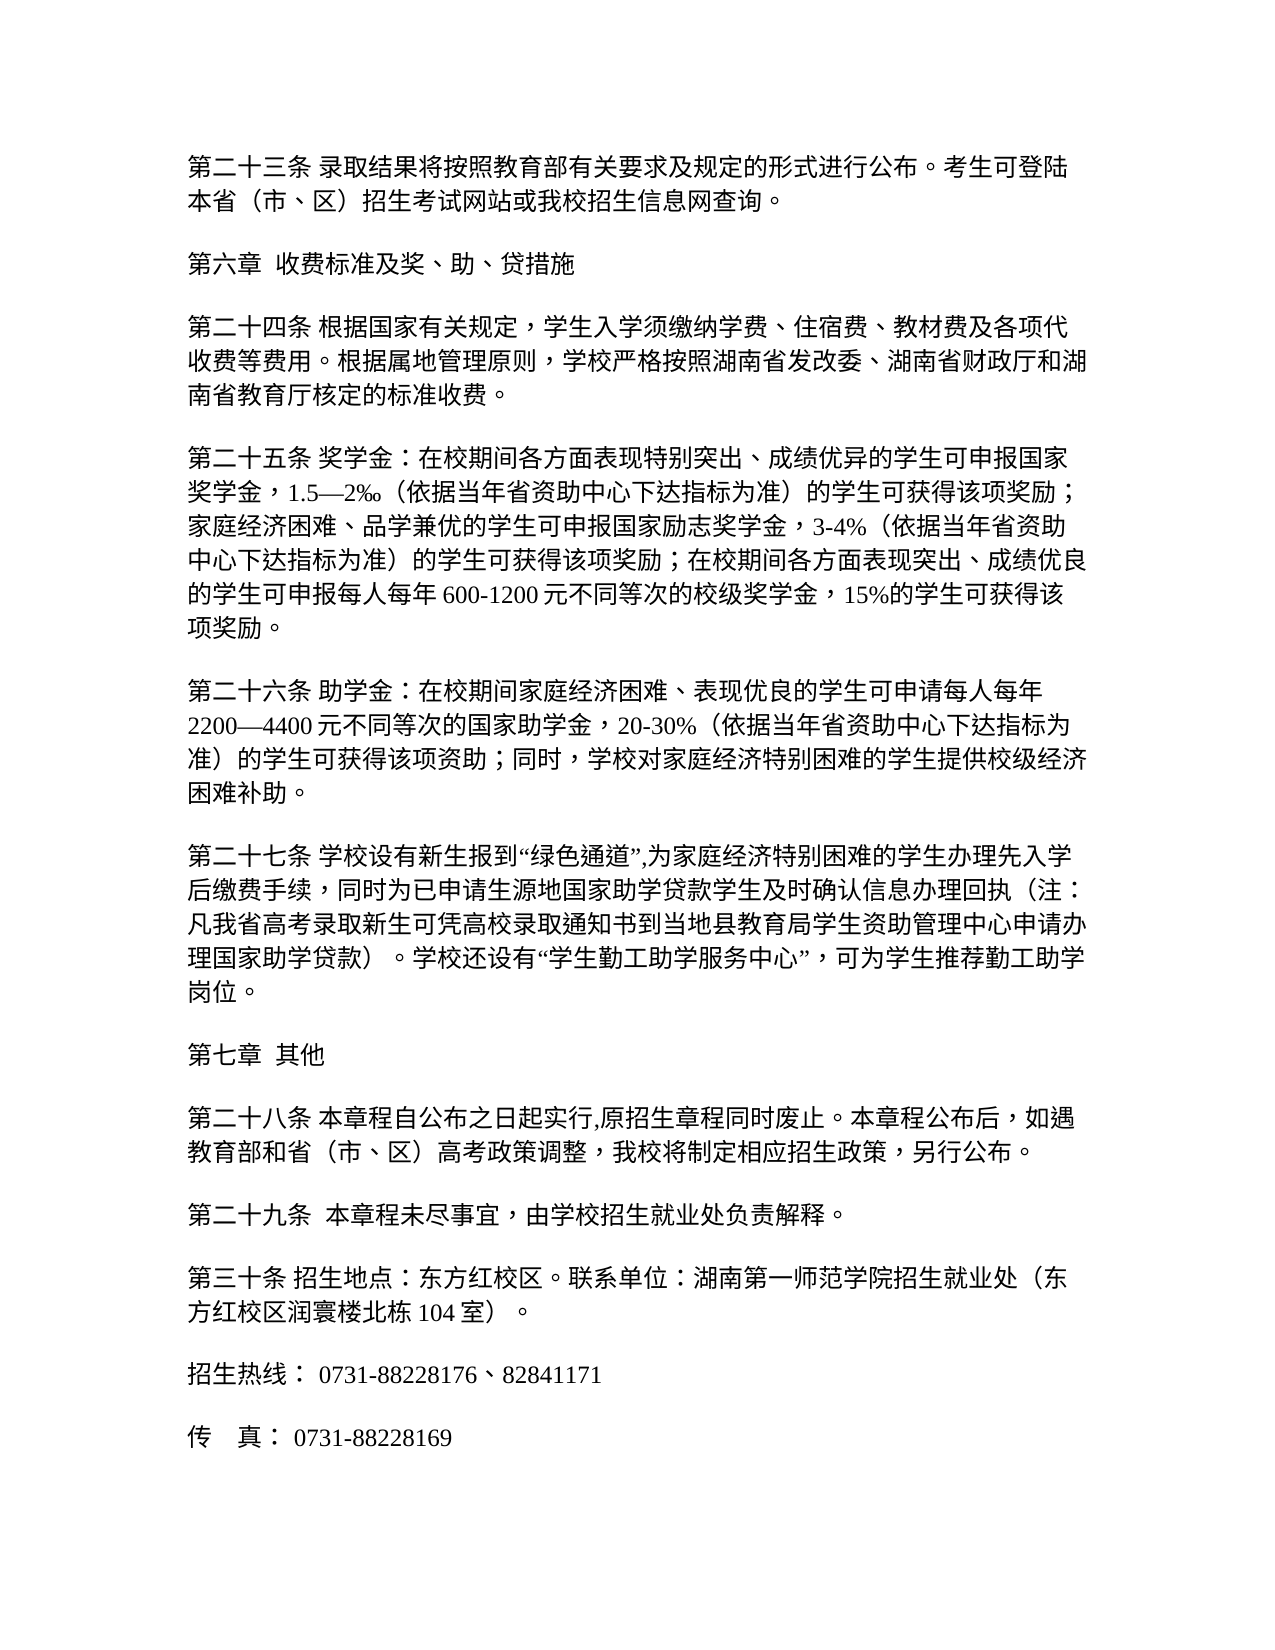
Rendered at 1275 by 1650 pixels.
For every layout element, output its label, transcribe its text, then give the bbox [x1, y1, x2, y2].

text 第二十九条 本章程未尽事宜，由学校招生就业处负责解释。 [187, 1197, 1087, 1232]
text 第二十三条 录取结果将按照教育部有关要求及规定的形式进行公布。考生可登陆本省（市、区）招生考试网站或我校招生信息网查询。 [187, 150, 1087, 218]
text 传 真： 0731-88228169 [187, 1420, 1087, 1454]
text 第二十六条 助学金：在校期间家庭经济困难、表现优良的学生可申请每人每年2200—4400元不同等次的国家助学金，20-30%（依据当年省资助中心下达指标为准）的学生可获得该项资助；同时，学校对家庭经济特别困难的学生提供校级经济困难补助。 [187, 674, 1087, 810]
text 第三十条 招生地点：东方红校区。联系单位：湖南第一师范学院招生就业处（东方红校区润寰楼北栋104室）。 [187, 1260, 1087, 1328]
text 招生热线： 0731-88228176、82841171 [187, 1357, 1087, 1391]
text 第七章 其他 [187, 1038, 1087, 1072]
text 第六章 收费标准及奖、助、贷措施 [187, 247, 1087, 281]
text 第二十四条 根据国家有关规定，学生入学须缴纳学费、住宿费、教材费及各项代收费等费用。根据属地管理原则，学校严格按照湖南省发改委、湖南省财政厅和湖南省教育厅核定的标准收费。 [187, 310, 1087, 412]
text 第二十七条 学校设有新生报到“绿色通道”,为家庭经济特别困难的学生办理先入学后缴费手续，同时为已申请生源地国家助学贷款学生及时确认信息办理回执（注：凡我省高考录取新生可凭高校录取通知书到当地县教育局学生资助管理中心申请办理国家助学贷款）。学校还设有“学生勤工助学服务中心”，可为学生推荐勤工助学岗位。 [187, 839, 1087, 1009]
text 第二十八条 本章程自公布之日起实行,原招生章程同时废止。本章程公布后，如遇教育部和省（市、区）高考政策调整，我校将制定相应招生政策，另行公布。 [187, 1101, 1087, 1169]
text 第二十五条 奖学金：在校期间各方面表现特别突出、成绩优异的学生可申报国家奖学金，1.5—2‰（依据当年省资助中心下达指标为准）的学生可获得该项奖励；家庭经济困难、品学兼优的学生可申报国家励志奖学金，3-4%（依据当年省资助中心下达指标为准）的学生可获得该项奖励；在校期间各方面表现突出、成绩优良的学生可申报每人每年600-1200元不同等次的校级奖学金，15%的学生可获得该项奖励。 [187, 441, 1087, 645]
